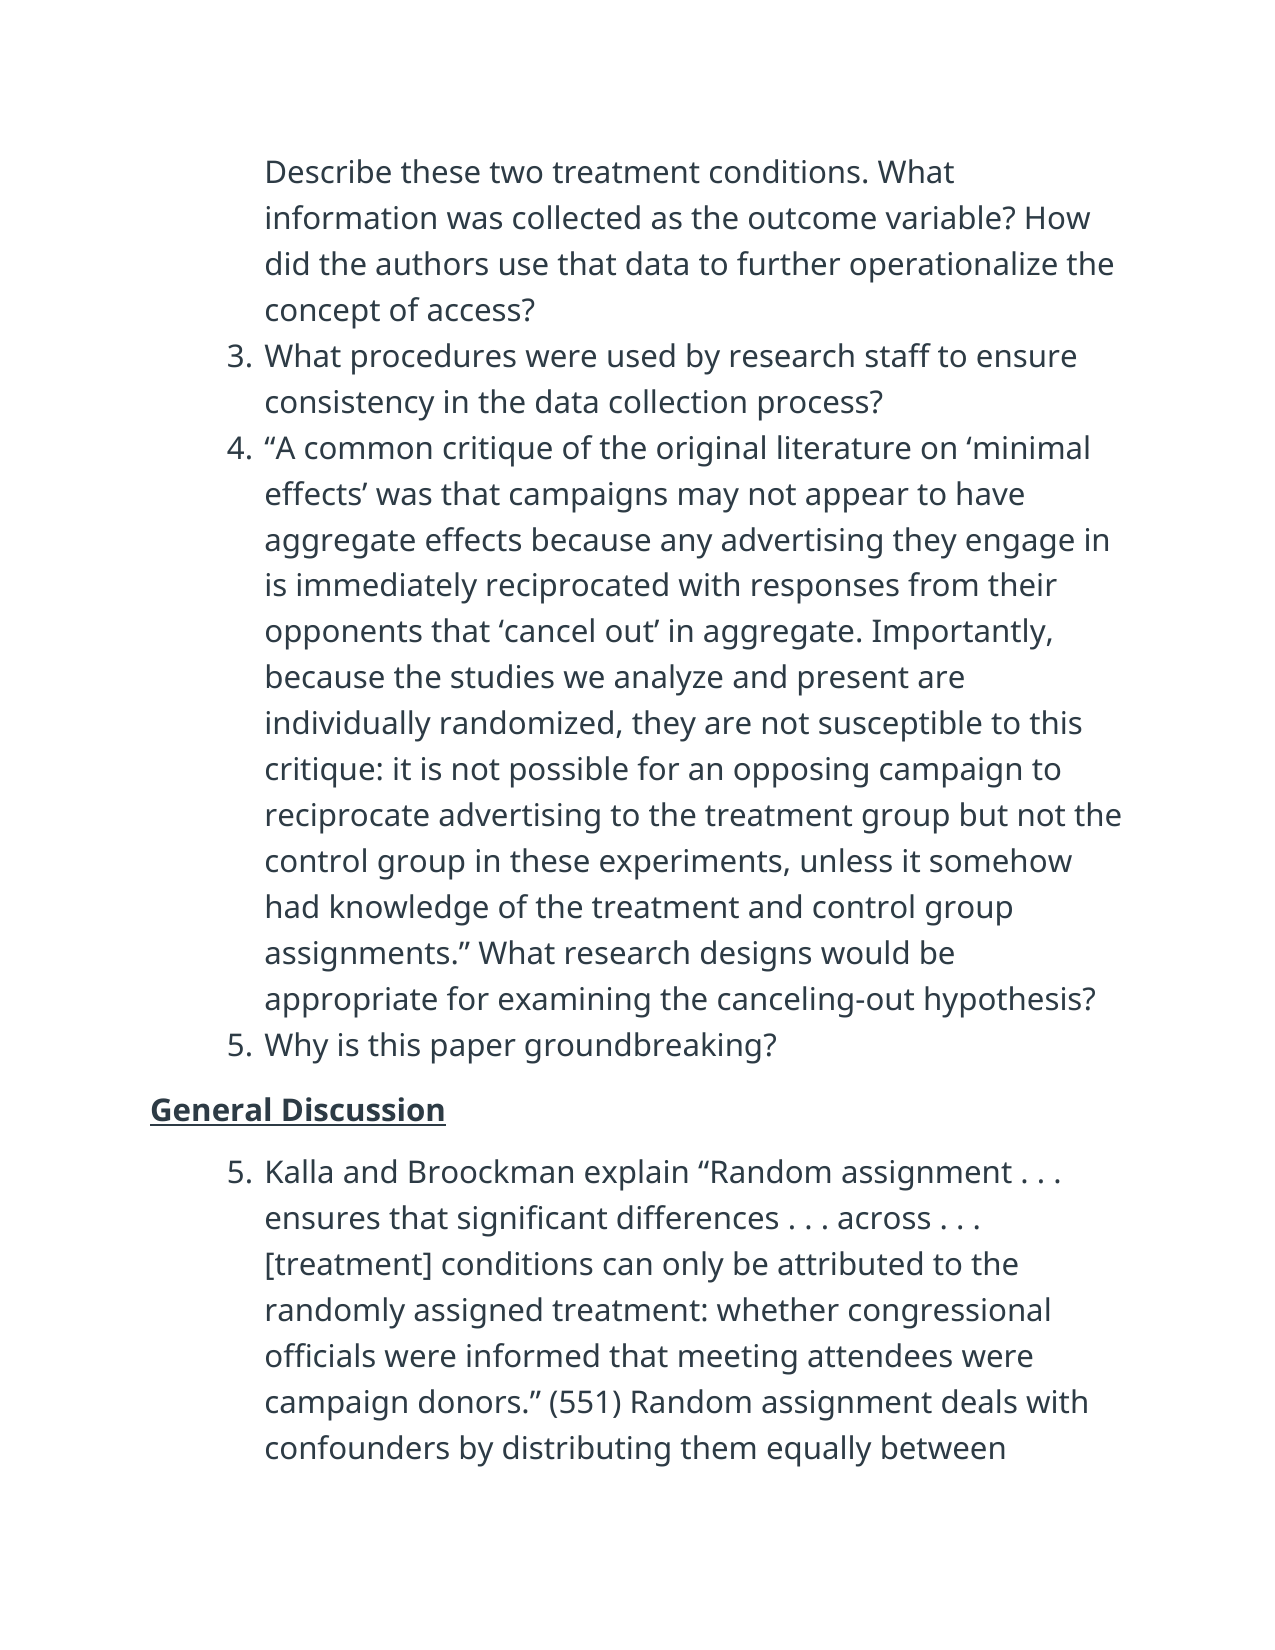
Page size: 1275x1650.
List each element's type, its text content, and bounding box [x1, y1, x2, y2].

list Why is this paper groundbreaking? [227, 1023, 1125, 1065]
text General Discussion [150, 1087, 1125, 1130]
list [227, 150, 1125, 330]
list “A common critique of the original literature on ‘minimal effects’ was that campaigns may not appear to have aggregate effects because any advertising they engage in is immediately reciprocated with responses from their opponents that ‘cancel out’ in aggregate. Importantly, because the studies we analyze and present are individually randomized, they are not susceptible to this critique: it is not possible for an opposing campaign to reciprocate advertising to the treatment group but not the control group in these experiments, unless it somehow had knowledge of the treatment and control group assignments.” What research designs would be appropriate for examining the canceling-out hypothesis? [227, 426, 1125, 1019]
list What procedures were used by research staff to ensure consistency in the data collection process? [227, 334, 1125, 422]
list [227, 1150, 1125, 1468]
